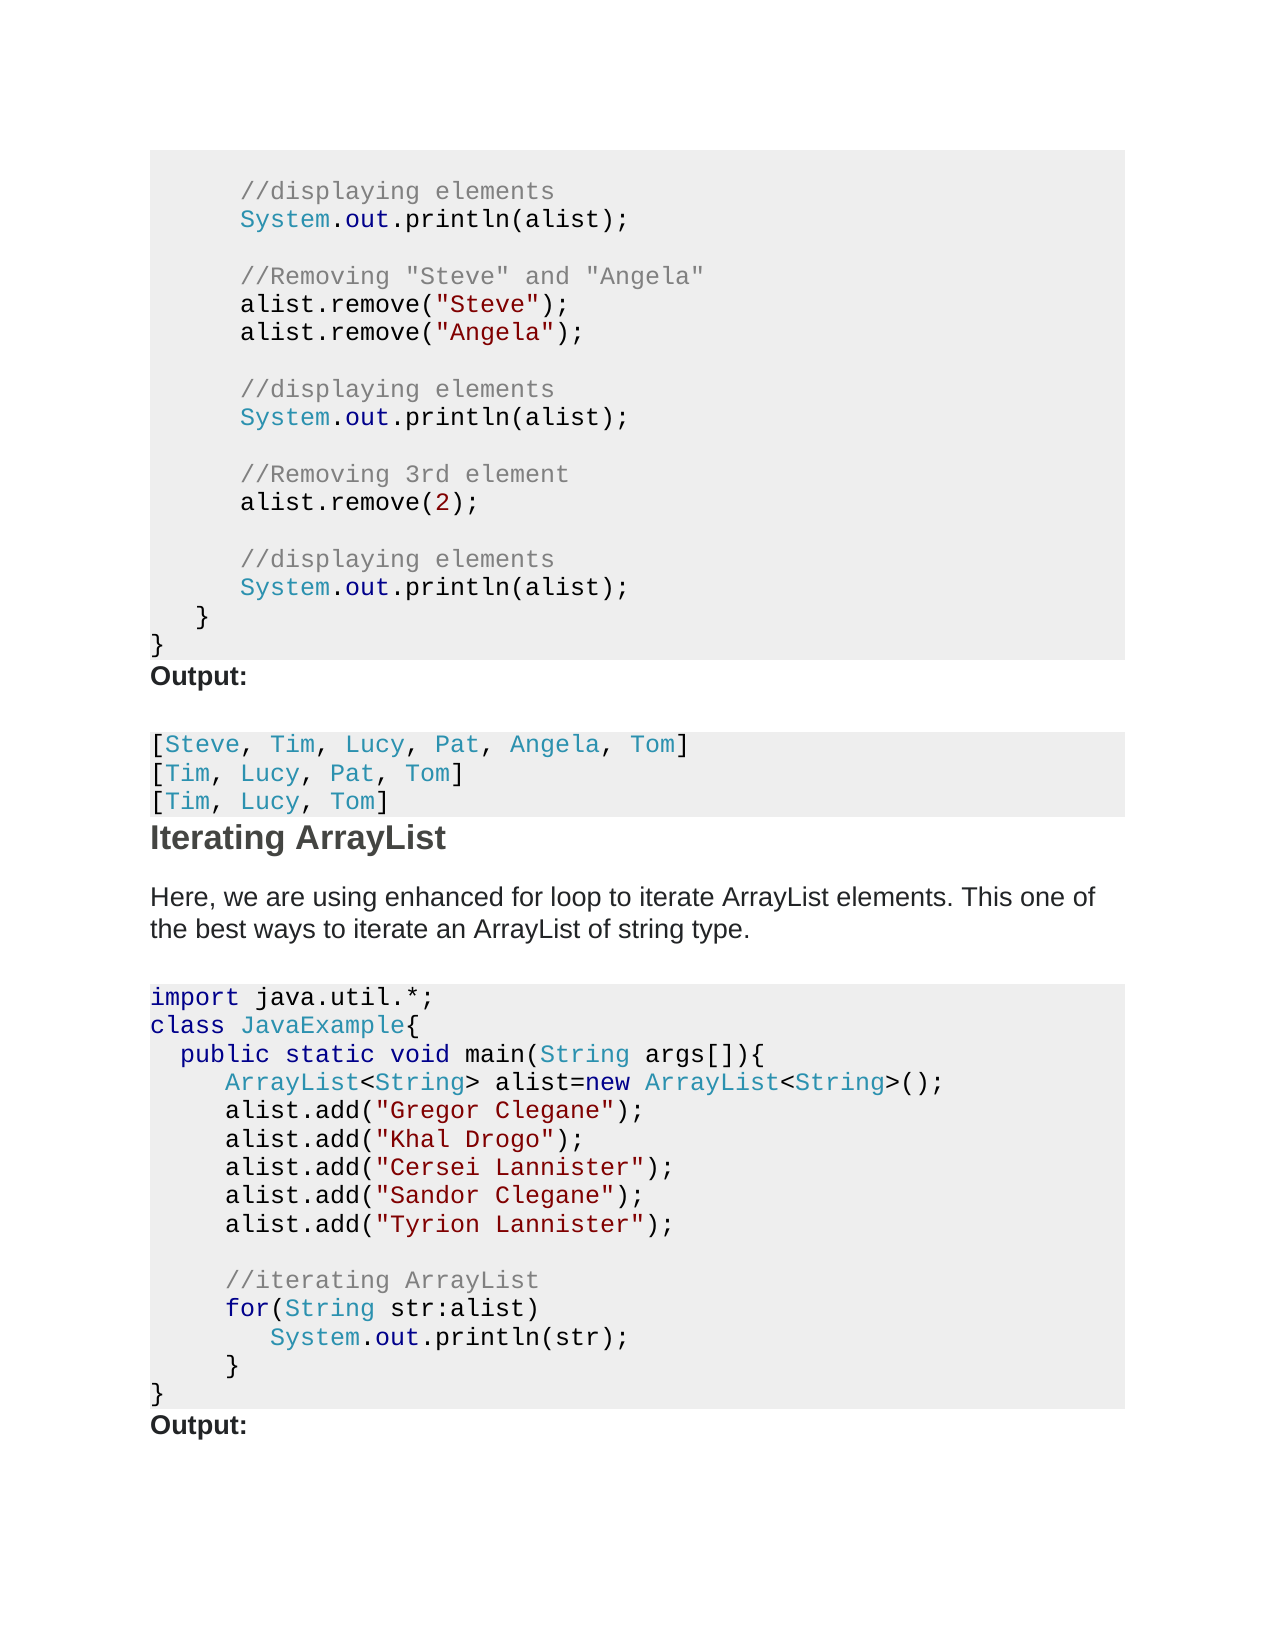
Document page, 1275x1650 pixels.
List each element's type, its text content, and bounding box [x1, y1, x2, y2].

text System.out.println(alist); [150, 575, 1125, 603]
text //displaying elements [150, 377, 1125, 405]
text public static void main(String args[]){ [150, 1041, 1125, 1069]
text //iterating ArrayList [150, 1268, 1125, 1296]
text ArrayList<String> alist=new ArrayList<String>(); [150, 1069, 1125, 1098]
text } [150, 603, 1125, 632]
text //displaying elements [150, 547, 1125, 575]
text alist.remove("Steve"); [150, 292, 1125, 320]
text alist.remove("Angela"); [150, 320, 1125, 348]
text alist.add("Khal Drogo"); [150, 1126, 1125, 1154]
text alist.add("Tyrion Lannister"); [150, 1211, 1125, 1239]
text } [150, 1381, 1125, 1409]
text System.out.println(str); [150, 1324, 1125, 1353]
text alist.add("Sandor Clegane"); [150, 1183, 1125, 1211]
text Output: [150, 660, 1125, 691]
text class JavaExample{ [150, 1013, 1125, 1041]
text import java.util.*; [150, 984, 1125, 1013]
text alist.remove(2); [150, 490, 1125, 518]
text Here, we are using enhanced for loop to iterate ArrayList elements. This one of the best ways to iterate an ArrayList of string type. [150, 881, 1125, 944]
text [Steve, Tim, Lucy, Pat, Angela, Tom] [150, 732, 1125, 760]
text Output: [150, 1409, 1125, 1441]
text System.out.println(alist); [150, 207, 1125, 235]
text Iterating ArrayList [150, 817, 1125, 856]
text [Tim, Lucy, Pat, Tom] [150, 760, 1125, 788]
text System.out.println(alist); [150, 405, 1125, 433]
text //displaying elements [150, 178, 1125, 207]
text for(String str:alist) [150, 1296, 1125, 1324]
text } [150, 1353, 1125, 1381]
text //Removing "Steve" and "Angela" [150, 263, 1125, 292]
text alist.add("Gregor Clegane"); [150, 1098, 1125, 1126]
text } [150, 632, 1125, 660]
text //Removing 3rd element [150, 462, 1125, 490]
text [Tim, Lucy, Tom] [150, 788, 1125, 817]
text alist.add("Cersei Lannister"); [150, 1154, 1125, 1183]
